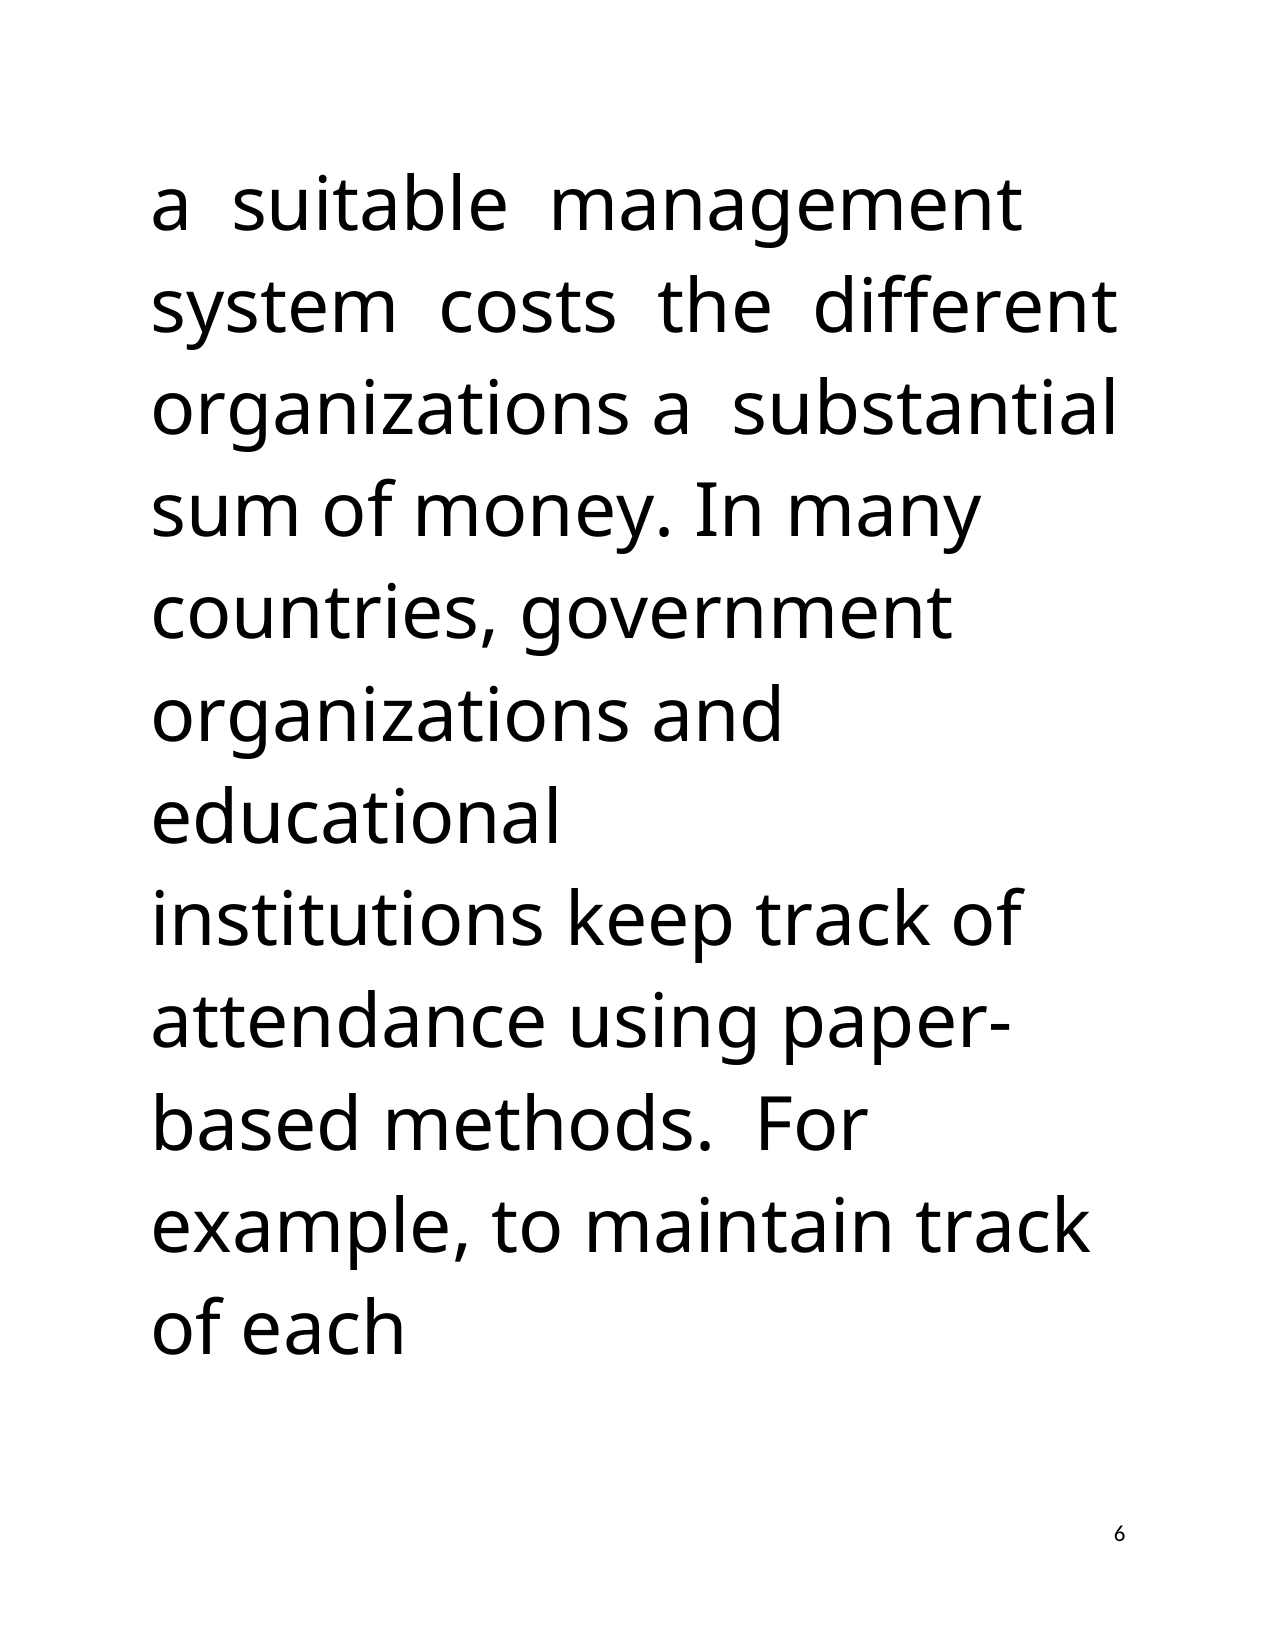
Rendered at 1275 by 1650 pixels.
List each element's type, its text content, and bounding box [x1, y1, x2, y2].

text institutions keep track of attendance using paper-based methods. For example, to maintain track of each [150, 865, 1125, 1376]
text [150, 150, 1125, 354]
text organizations a substantial sum of money. In many countries, government organizations and educational [150, 354, 1125, 865]
